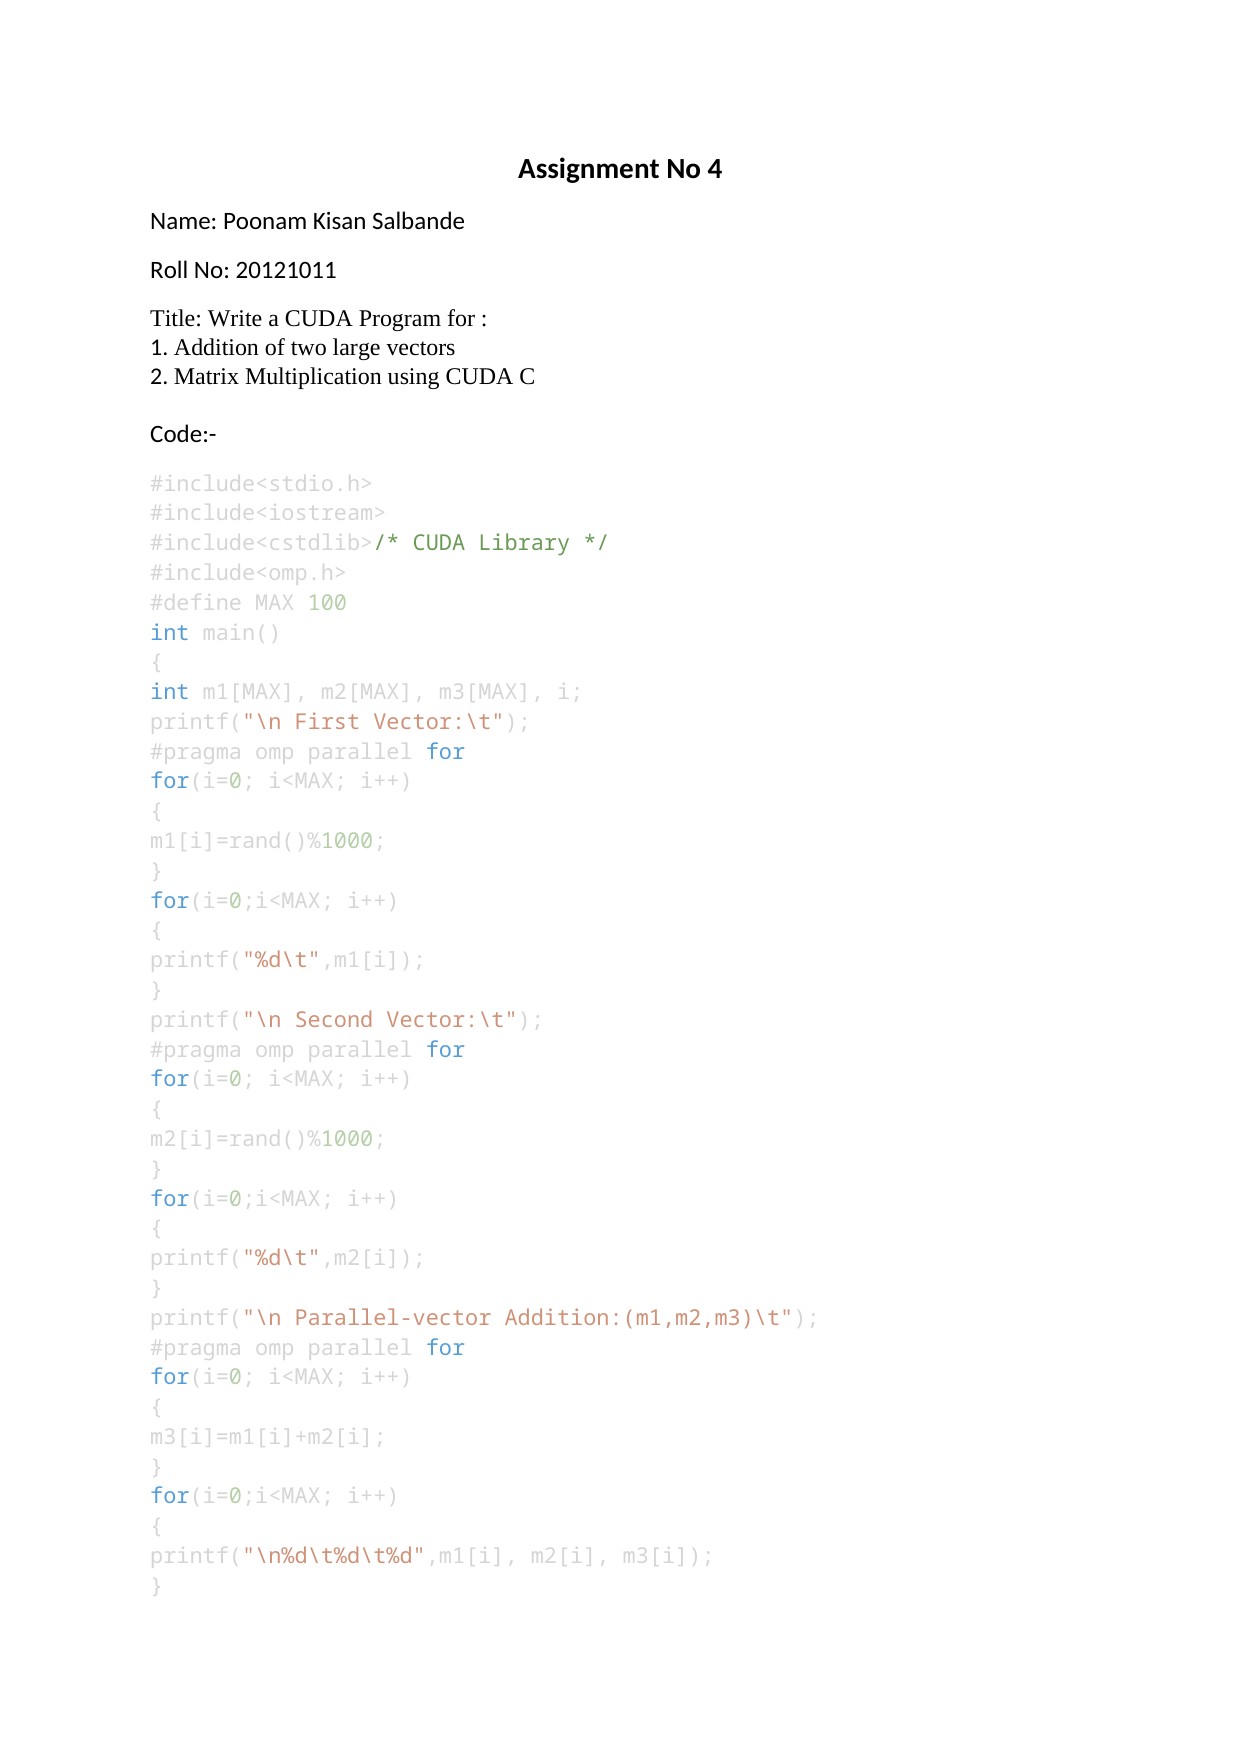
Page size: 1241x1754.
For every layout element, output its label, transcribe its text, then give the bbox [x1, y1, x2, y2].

text 1. Addition of two large vectors [150, 332, 1090, 361]
text Assignment No 4 [150, 150, 1090, 186]
text } [150, 974, 1090, 1004]
text { [150, 1212, 1090, 1242]
text #include<iostream> [150, 497, 1090, 527]
text } [150, 1272, 1090, 1302]
text for(i=0;i<MAX; i++) [150, 1183, 1090, 1212]
text m2[i]=rand()%1000; [150, 1123, 1090, 1153]
text { [150, 1391, 1090, 1421]
text Code:- [150, 418, 1090, 448]
text #include<stdio.h> [150, 468, 1090, 497]
text { [150, 795, 1090, 825]
text printf("\n Parallel-vector Addition:(m1,m2,m3)\t"); [150, 1302, 1090, 1332]
text printf("\n Second Vector:\t"); [150, 1004, 1090, 1034]
text { [150, 1510, 1090, 1540]
text } [150, 1570, 1090, 1600]
text #pragma omp parallel for [150, 1332, 1090, 1361]
text } [150, 1451, 1090, 1481]
text printf("\n%d\t%d\t%d",m1[i], m2[i], m3[i]); [150, 1540, 1090, 1570]
text printf("\n First Vector:\t"); [150, 706, 1090, 736]
text int main() [150, 617, 1090, 646]
text #include<omp.h> [150, 557, 1090, 587]
text for(i=0;i<MAX; i++) [150, 885, 1090, 914]
text #pragma omp parallel for [150, 736, 1090, 766]
text } [150, 1153, 1090, 1183]
text 2. Matrix Multiplication using CUDA C [150, 361, 1090, 390]
text for(i=0; i<MAX; i++) [150, 1063, 1090, 1093]
text #pragma omp parallel for [150, 1034, 1090, 1063]
text printf("%d\t",m2[i]); [150, 1242, 1090, 1272]
text printf("%d\t",m1[i]); [150, 944, 1090, 974]
text for(i=0; i<MAX; i++) [150, 766, 1090, 795]
text { [150, 646, 1090, 676]
text { [150, 1093, 1090, 1123]
text { [150, 914, 1090, 944]
text #define MAX 100 [150, 587, 1090, 617]
text int m1[MAX], m2[MAX], m3[MAX], i; [150, 676, 1090, 706]
text Roll No: 20121011 [150, 255, 1090, 285]
text Name: Poonam Kisan Salbande [150, 205, 1090, 236]
text for(i=0;i<MAX; i++) [150, 1481, 1090, 1510]
text } [150, 855, 1090, 885]
text for(i=0; i<MAX; i++) [150, 1361, 1090, 1391]
text Title: Write a CUDA Program for : [150, 304, 1090, 332]
text #include<cstdlib>/* CUDA Library */ [150, 527, 1090, 557]
text m1[i]=rand()%1000; [150, 825, 1090, 855]
text m3[i]=m1[i]+m2[i]; [150, 1421, 1090, 1451]
